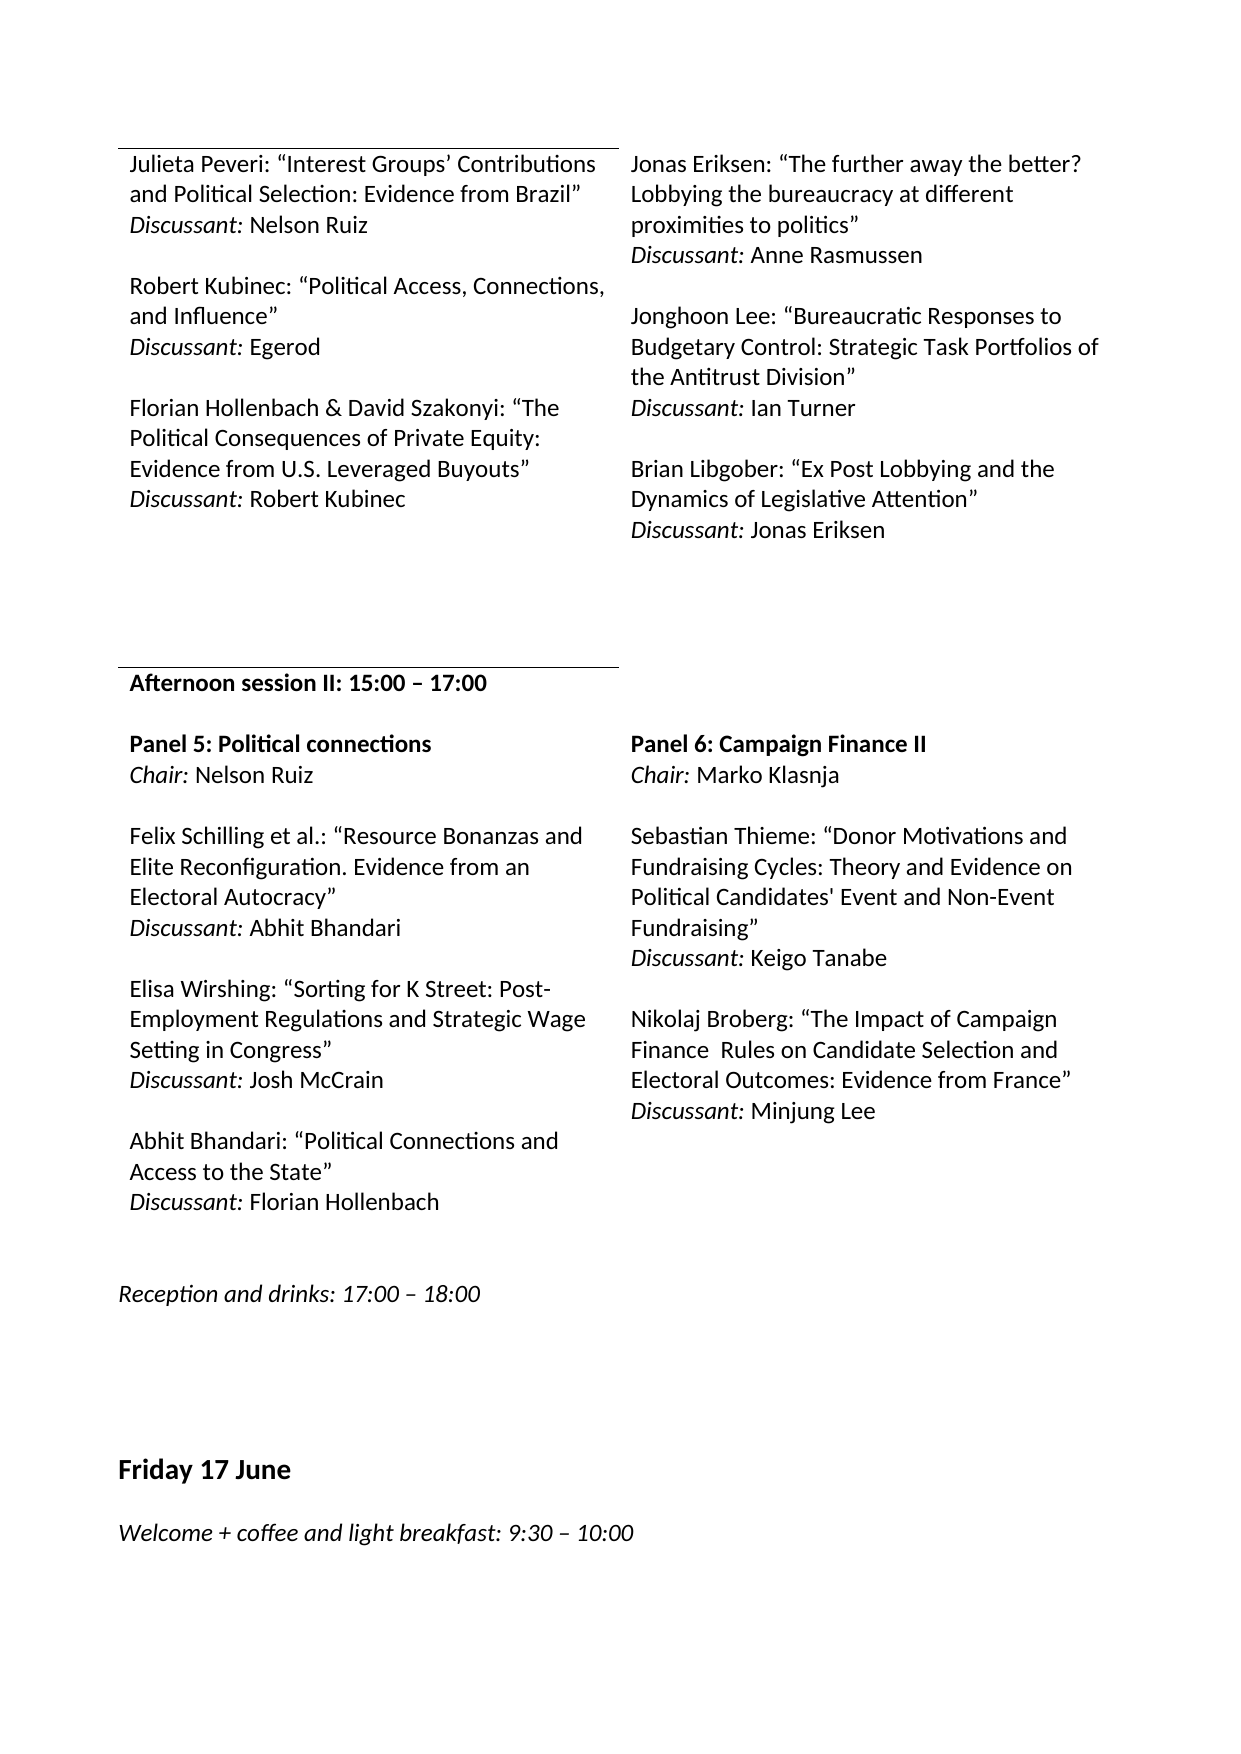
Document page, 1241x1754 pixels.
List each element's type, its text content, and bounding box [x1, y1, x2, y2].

table_cell Panel 6: Campaign Finance II Chair: Marko Klasnja Sebastian Thieme: “Donor Motivations and Fundraising Cycles: Theory and Evidence on Political Candidates' Event and Non-Event Fundraising” Discussant: Keigo Tanabe Nikolaj Broberg: “The Impact of Campaign Finance Rules on Candidate Selection and Electoral Outcomes: Evidence from France” Discussant: Minjung Lee [619, 729, 1120, 1217]
text Welcome + coffee and light breakfast: 9:30 – 10:00 [118, 1517, 1122, 1548]
text Reception and drinks: 17:00 – 18:00 [118, 1278, 1122, 1308]
table_cell Afternoon session II: 15:00 – 17:00 [118, 667, 1120, 729]
text Friday 17 June [118, 1451, 1122, 1487]
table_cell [619, 148, 1120, 667]
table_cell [118, 149, 619, 667]
table_cell Panel 5: Political connections Chair: Nelson Ruiz Felix Schilling et al.: “Resource Bonanzas and Elite Reconfiguration. Evidence from an Electoral Autocracy” Discussant: Abhit Bhandari Elisa Wirshing: “Sorting for K Street: Post-Employment Regulations and Strategic Wage Setting in Congress” Discussant: Josh McCrain Abhit Bhandari: “Political Connections and Access to the State” Discussant: Florian Hollenbach [118, 729, 619, 1217]
